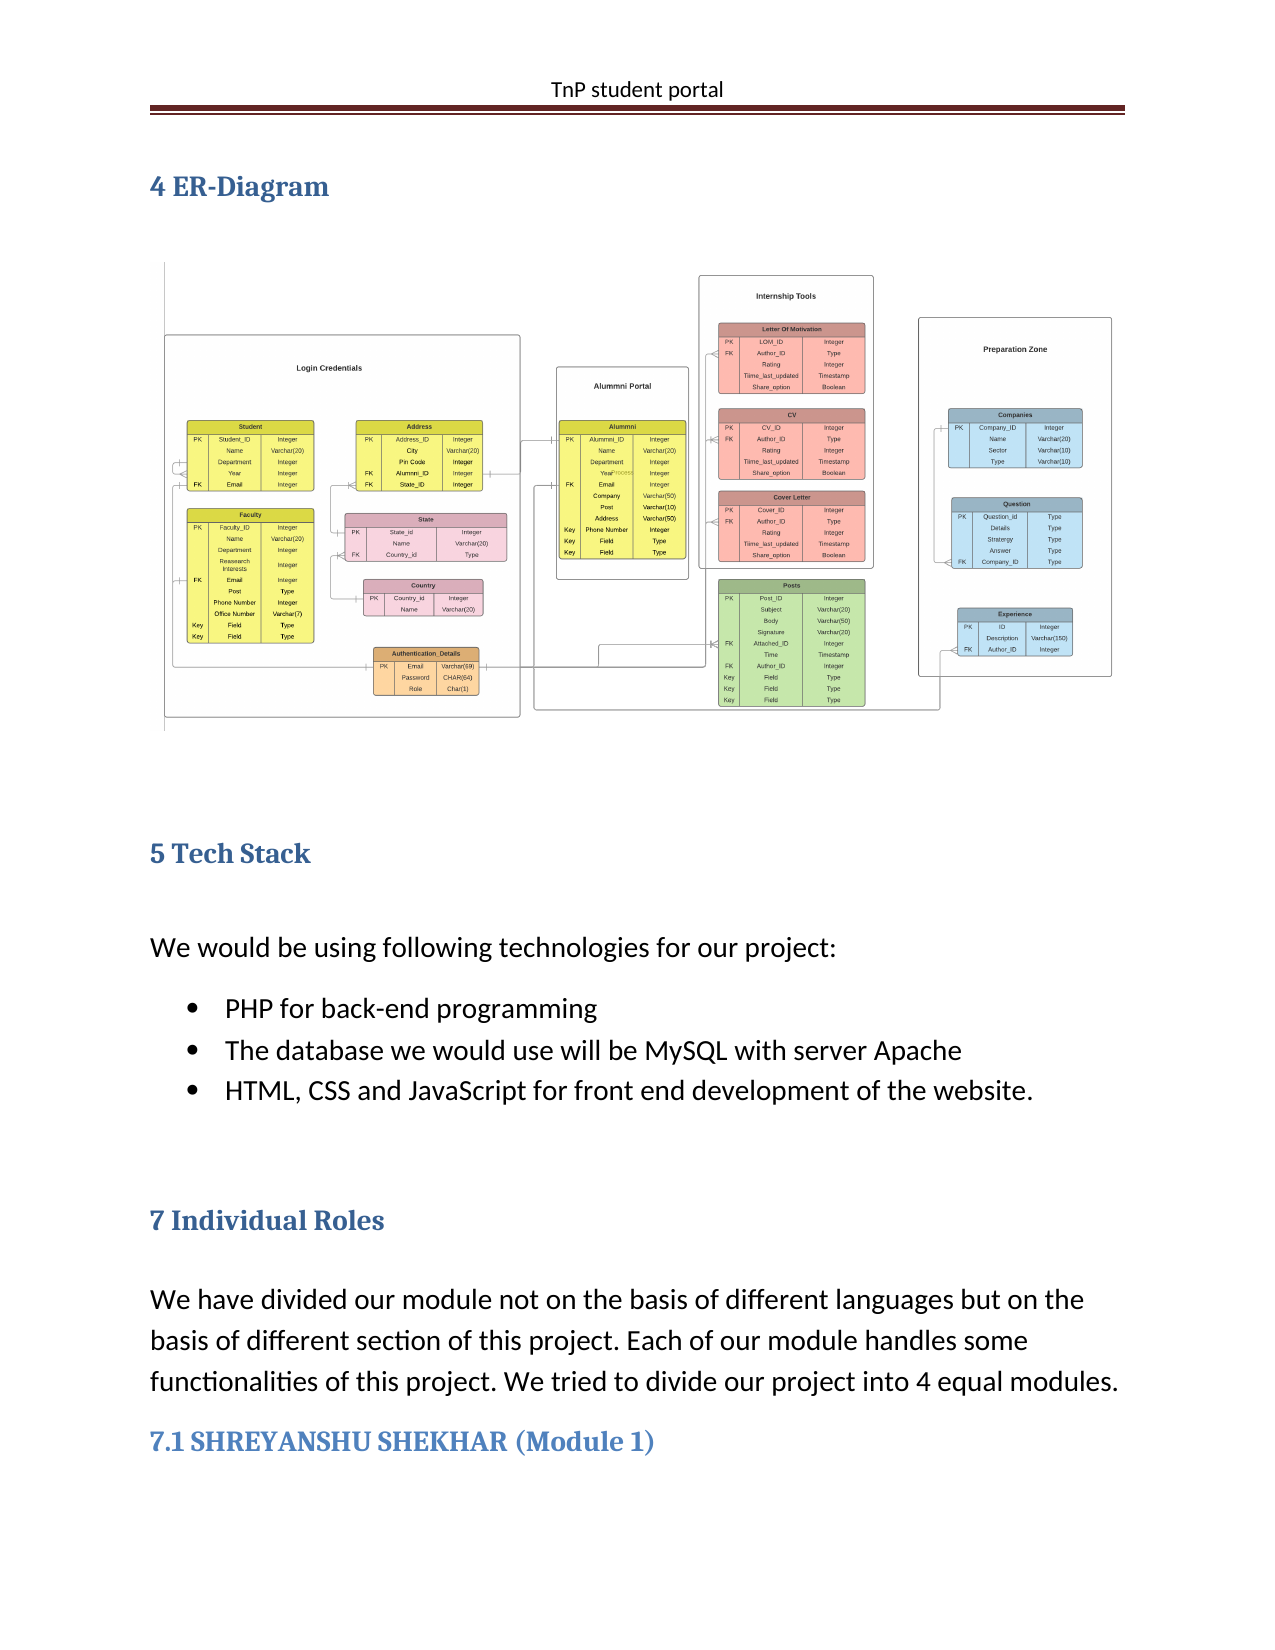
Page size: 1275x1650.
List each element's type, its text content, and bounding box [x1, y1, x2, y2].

text We would be using following technologies for our project: [150, 929, 1125, 964]
subtitle 5 Tech Stack [150, 837, 1125, 871]
subtitle 7.1 SHREYANSHU SHEKHAR (Module 1) [150, 1425, 1125, 1459]
list The database we would use will be MySQL with server Apache [187, 1032, 1125, 1067]
list HTML, CSS and JavaScript for front end development of the website. [187, 1072, 1125, 1108]
subtitle 7 Individual Roles [150, 1204, 1125, 1276]
list PHP for back-end programming [187, 991, 1125, 1026]
text We have divided our module not on the basis of different languages but on the basis of different section of this project. Each of our module handles some functionalities of this project. We tried to divide our project into 4 equal modules. [150, 1281, 1125, 1399]
picture [150, 262, 1125, 731]
subtitle 4 ER-Diagram [150, 171, 1125, 204]
